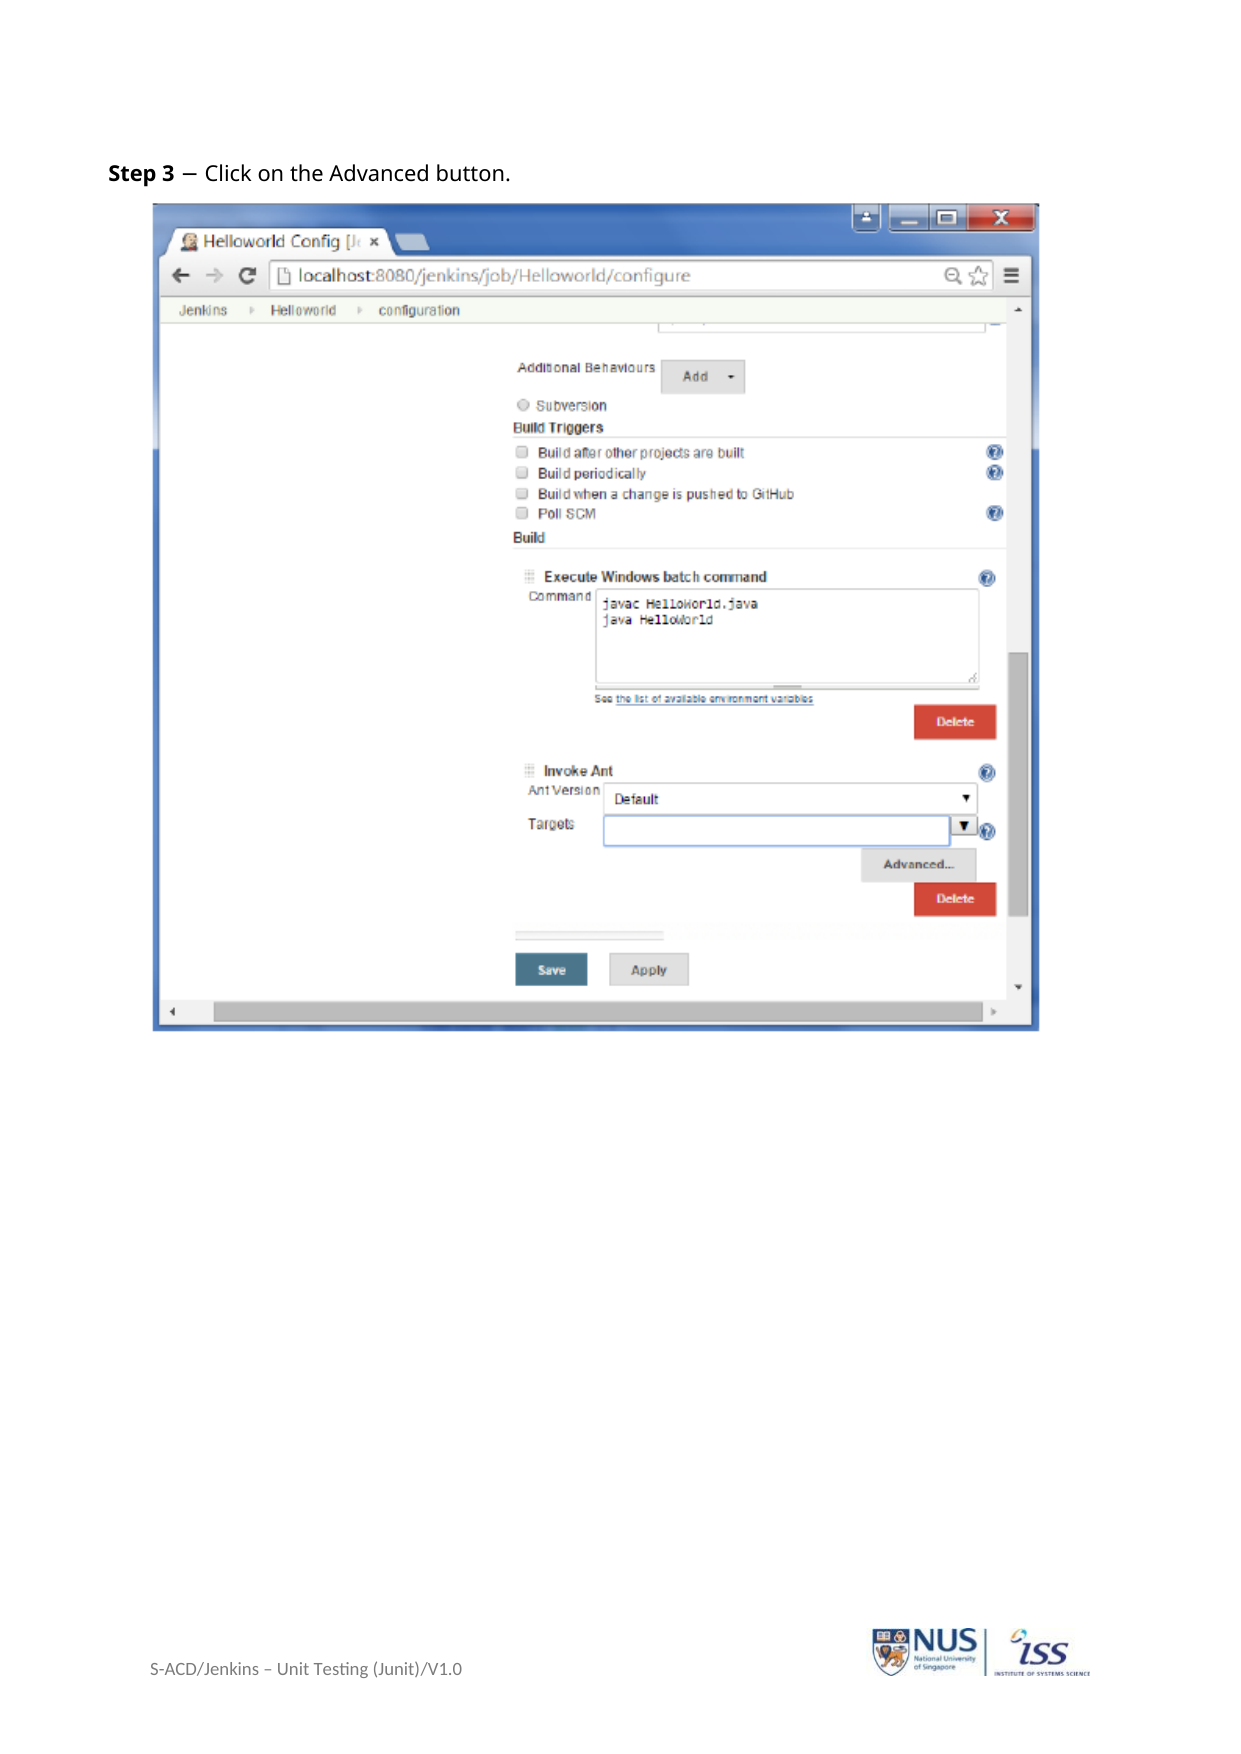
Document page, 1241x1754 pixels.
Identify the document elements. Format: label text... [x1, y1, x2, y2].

picture [866, 1628, 1091, 1676]
text Step 3 − Click on the Advanced button. [108, 150, 1132, 187]
picture [150, 202, 1041, 1033]
